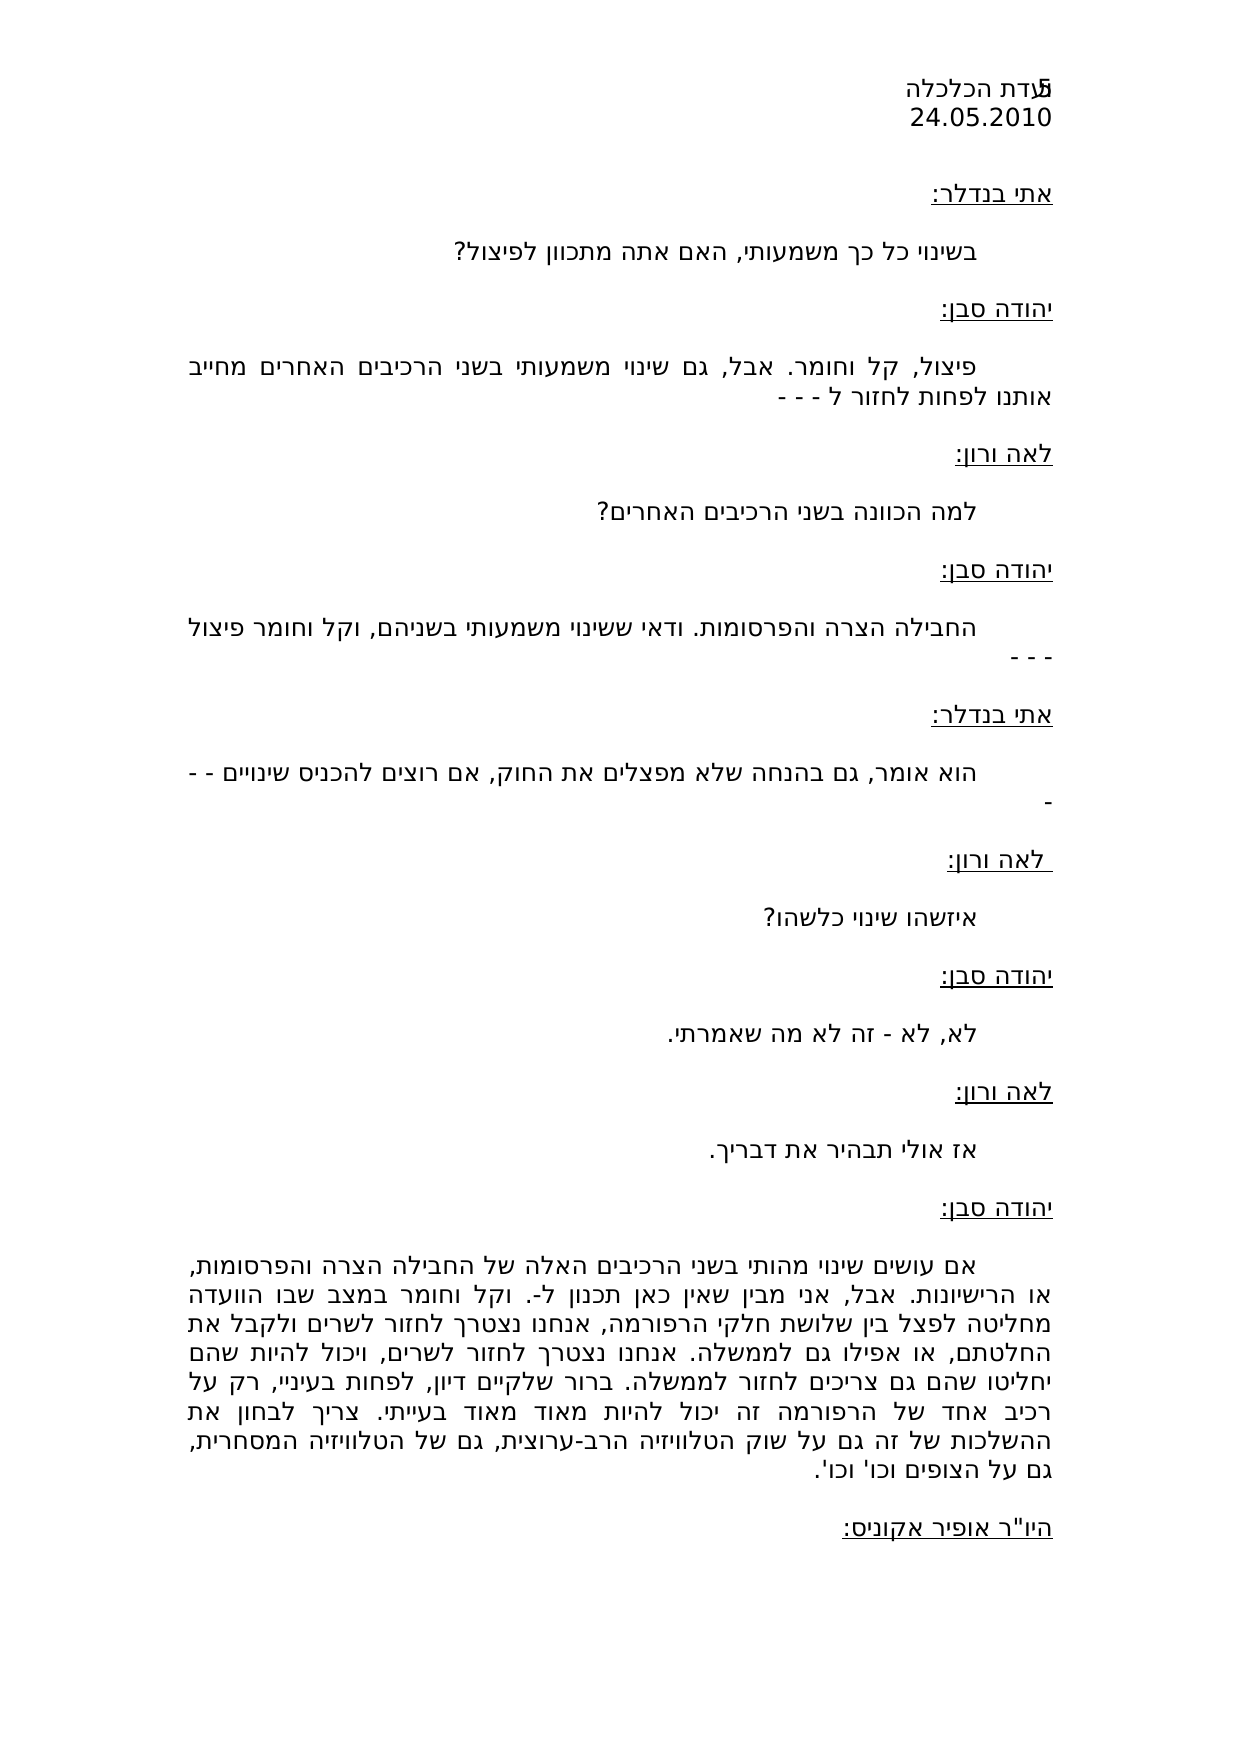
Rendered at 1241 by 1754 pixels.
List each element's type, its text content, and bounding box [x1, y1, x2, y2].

text פיצול, קל וחומר. אבל, גם שינוי משמעותי בשני הרכיבים האחרים מחייב אותנו לפחות לחזור ל - - - [187, 352, 1053, 411]
text יהודה סבן: [187, 555, 1053, 584]
text לאה ורון: [187, 845, 1053, 874]
text יהודה סבן: [187, 294, 1053, 324]
text לאה ורון: [187, 439, 1053, 469]
text אם עושים שינוי מהותי בשני הרכיבים האלה של החבילה הצרה והפרסומות, או הרישיונות. אבל, אני מבין שאין כאן תכנון ל-. וקל וחומר במצב שבו הוועדה מחליטה לפצל בין שלושת חלקי הרפורמה, אנחנו נצטרך לחזור לשרים ולקבל את החלטתם, או אפילו גם לממשלה. אנחנו נצטרך לחזור לשרים, ויכול להיות שהם יחליטו שהם גם צריכים לחזור לממשלה. ברור שלקיים דיון, לפחות בעיניי, רק על רכיב אחד של הרפורמה זה יכול להיות מאוד מאוד בעייתי. צריך לבחון את ההשלכות של זה גם על שוק הטלוויזיה הרב-ערוצית, גם של הטלוויזיה המסחרית, גם על הצופים וכו' וכו'. [187, 1251, 1053, 1484]
text היו"ר אופיר אקוניס: [187, 1513, 1053, 1542]
text אתי בנדלר: [187, 700, 1053, 729]
text הוא אומר, גם בהנחה שלא מפצלים את החוק, אם רוצים להכניס שינויים - - - [187, 758, 1053, 817]
text איזשהו שינוי כלשהו? [187, 903, 1053, 932]
text יהודה סבן: [187, 961, 1053, 990]
text יהודה סבן: [187, 1193, 1053, 1222]
text לאה ורון: [187, 1077, 1053, 1106]
text אתי בנדלר: [187, 179, 1053, 208]
text אז אולי תבהיר את דבריך. [187, 1135, 1053, 1164]
text בשינוי כל כך משמעותי, האם אתה מתכוון לפיצול? [187, 237, 1053, 266]
text לא, לא - זה לא מה שאמרתי. [187, 1019, 1053, 1048]
text למה הכוונה בשני הרכיבים האחרים? [187, 497, 1053, 527]
text החבילה הצרה והפרסומות. ודאי ששינוי משמעותי בשניהם, וקל וחומר פיצול - - - [187, 613, 1053, 672]
